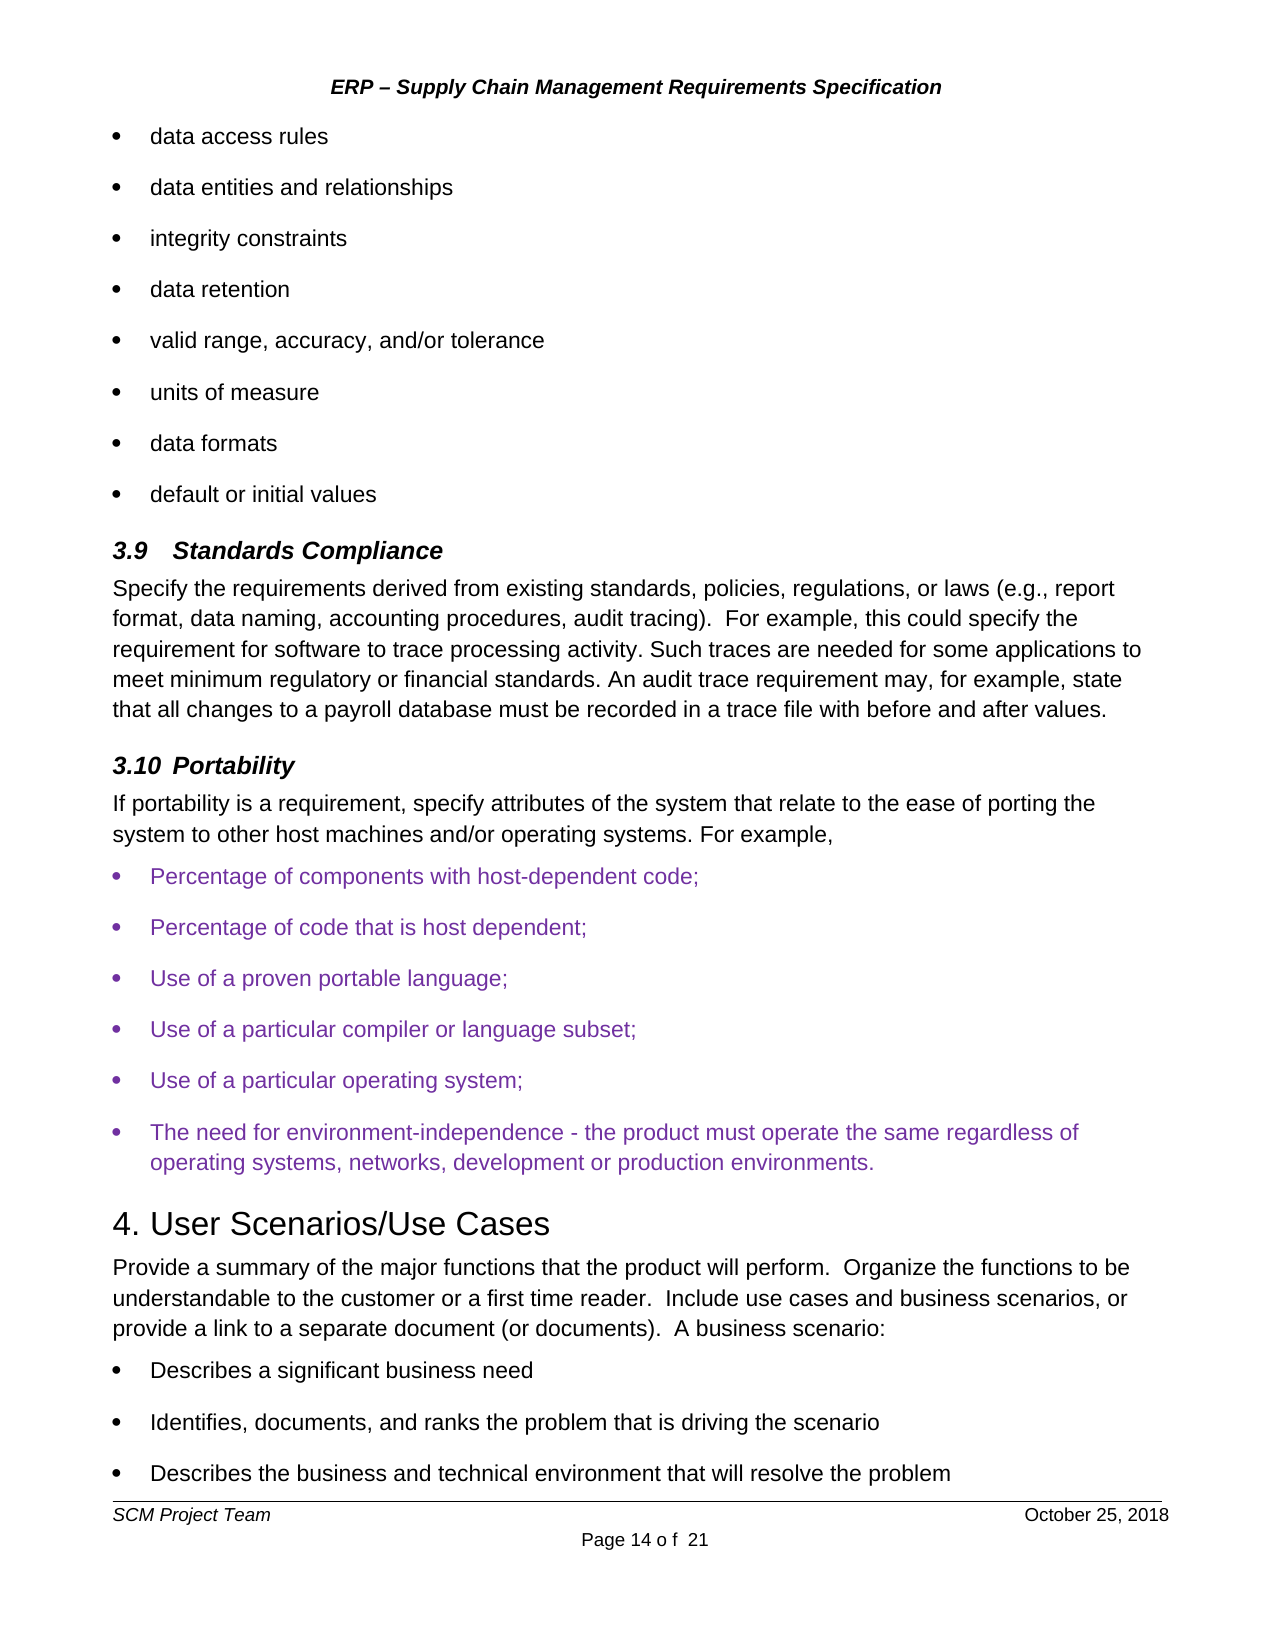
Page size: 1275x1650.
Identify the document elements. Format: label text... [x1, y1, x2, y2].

list Use of a proven portable language; [112, 965, 1162, 992]
list data retention [112, 276, 1162, 303]
list default or initial values [112, 481, 1162, 507]
list data entities and relationships [112, 174, 1162, 201]
text If portability is a requirement, specify attributes of the system that relate to the ease of porting the system to other host machines and/or operating systems. For example, [112, 790, 1162, 847]
list Describes the business and technical environment that will resolve the problem [112, 1459, 1162, 1486]
list Describes a significant business need [112, 1357, 1162, 1384]
list Use of a particular operating system; [112, 1067, 1162, 1094]
list Use of a particular compiler or language subset; [112, 1016, 1162, 1043]
text Provide a summary of the major functions that the product will perform. Organize the functions to be understandable to the customer or a first time reader. Include use cases and business scenarios, or provide a link to a separate document (or documents). A business scenario: [112, 1254, 1162, 1341]
list Percentage of code that is host dependent; [112, 914, 1162, 941]
list units of measure [112, 378, 1162, 405]
list data formats [112, 429, 1162, 456]
subtitle Portability [112, 751, 1162, 780]
list valid range, accuracy, and/or tolerance [112, 327, 1162, 354]
list integrity constraints [112, 225, 1162, 252]
subtitle User Scenarios/Use Cases [112, 1204, 1162, 1242]
list data access rules [112, 123, 1162, 150]
list Percentage of components with host-dependent code; [112, 863, 1162, 890]
list The need for environment-independence - the product must operate the same regardless of operating systems, networks, development or production environments. [112, 1118, 1162, 1175]
text Specify the requirements derived from existing standards, policies, regulations, or laws (e.g., report format, data naming, accounting procedures, audit tracing). For example, this could specify the requirement for software to trace processing activity. Such traces are needed for some applications to meet minimum regulatory or financial standards. An audit trace requirement may, for example, state that all changes to a payroll database must be recorded in a trace file with before and after values. [112, 575, 1162, 722]
list Identifies, documents, and ranks the problem that is driving the scenario [112, 1408, 1162, 1435]
subtitle Standards Compliance [112, 536, 1162, 564]
